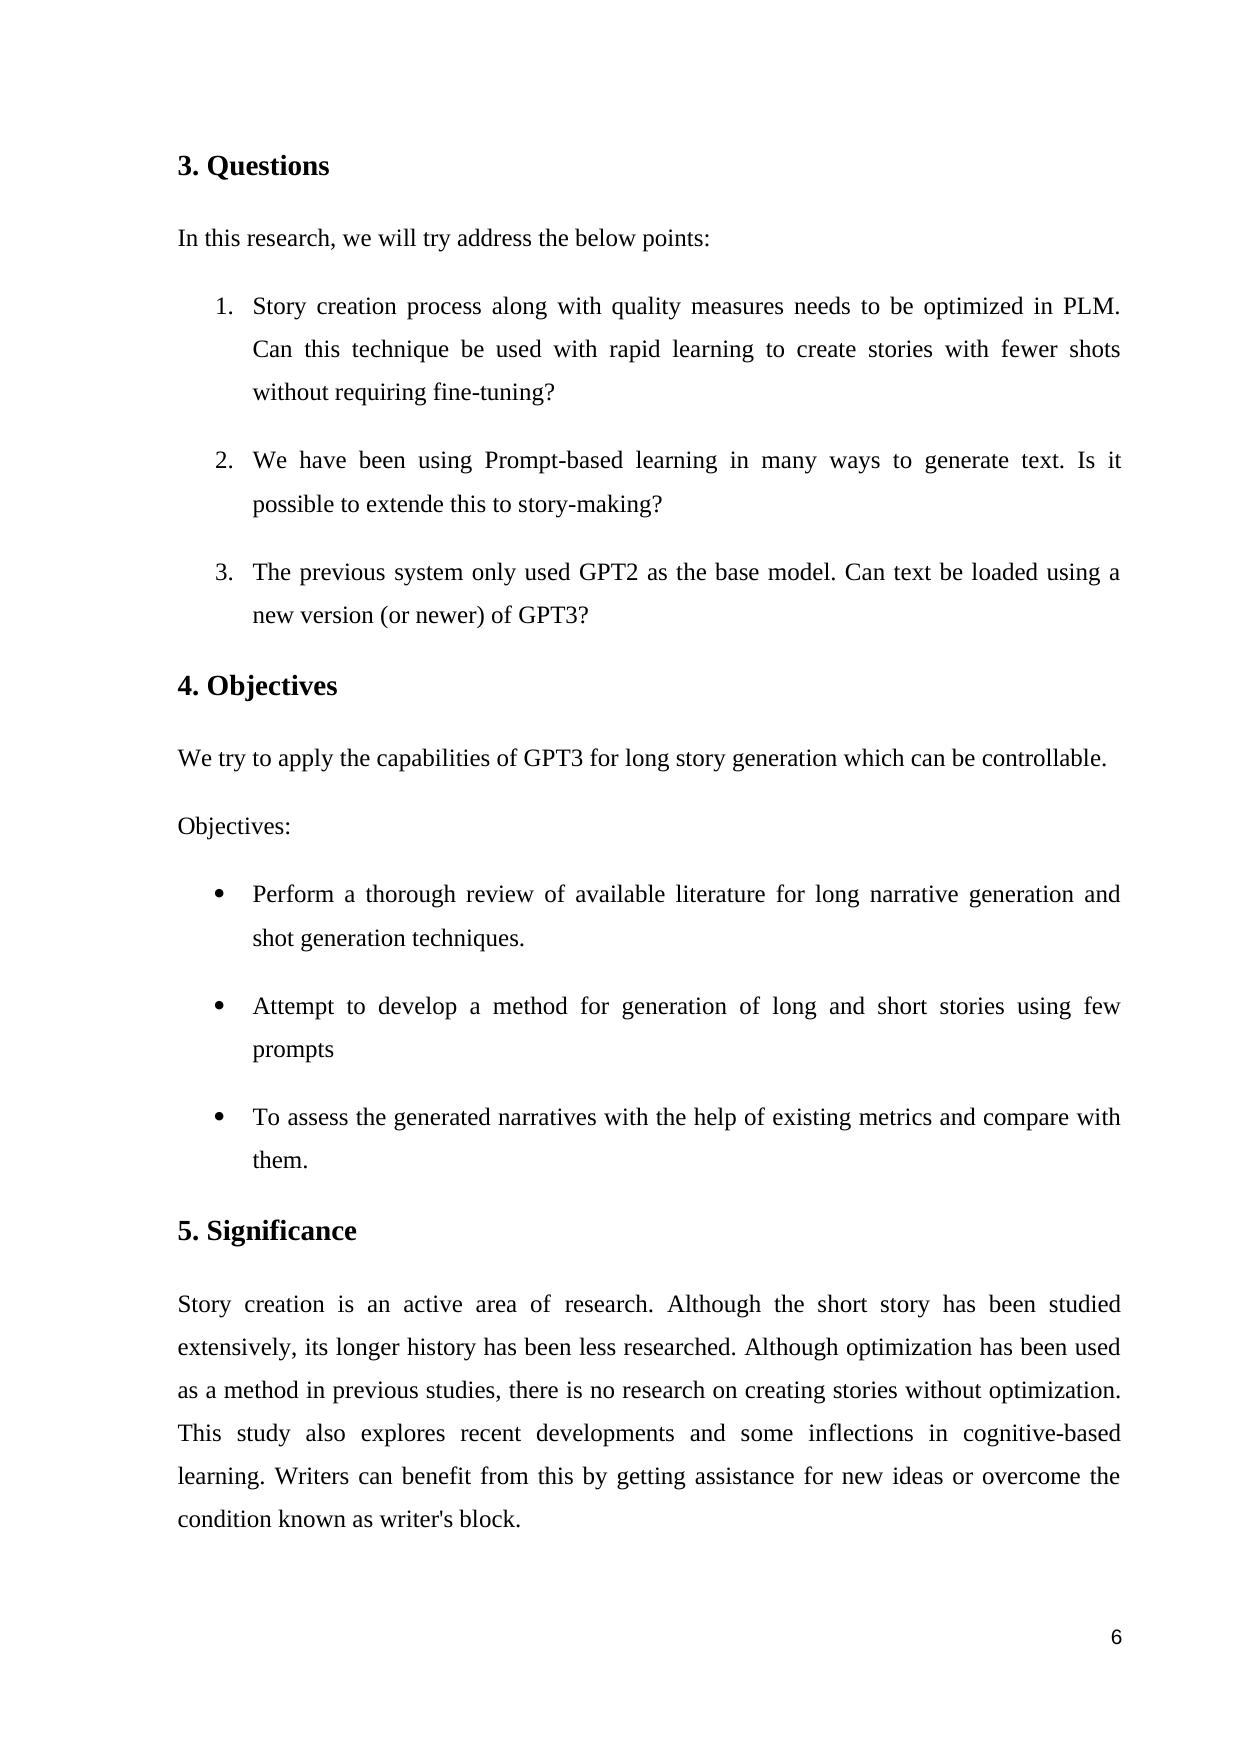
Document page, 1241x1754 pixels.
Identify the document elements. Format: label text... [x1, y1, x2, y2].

list Perform a thorough review of available literature for long narrative generation and shot generation techniques. [215, 879, 1122, 951]
list The previous system only used GPT2 as the base model. Can text be loaded using a new version (or newer) of GPT3? [215, 557, 1122, 629]
list Story creation process along with quality measures needs to be optimized in PLM. Can this technique be used with rapid learning to create stories with fewer shots without requiring fine-tuning? [215, 291, 1122, 406]
subtitle 3. Questions [177, 148, 1122, 181]
subtitle 5. Significance [177, 1213, 1122, 1247]
text Objectives: [177, 811, 1122, 840]
list Attempt to develop a method for generation of long and short stories using few prompts [215, 991, 1122, 1063]
text We try to apply the capabilities of GPT3 for long story generation which can be controllable. [177, 743, 1122, 772]
text In this research, we will try address the below points: [177, 223, 1122, 252]
subtitle 4. Objectives [177, 668, 1122, 702]
text Story creation is an active area of ​​research. Although the short story has been studied extensively, its longer history has been less researched. Although optimization has been used as a method in previous studies, there is no research on creating stories without optimization. This study also explores recent developments and some inflections in cognitive-based learning. Writers can benefit from this by getting assistance for new ideas or overcome the condition known as writer's block. [177, 1289, 1122, 1533]
list To assess the generated narratives with the help of existing metrics and compare with them. [215, 1102, 1122, 1174]
list We have been using Prompt-based learning in many ways to generate text. Is it possible to extende this to story-making? [215, 446, 1122, 517]
